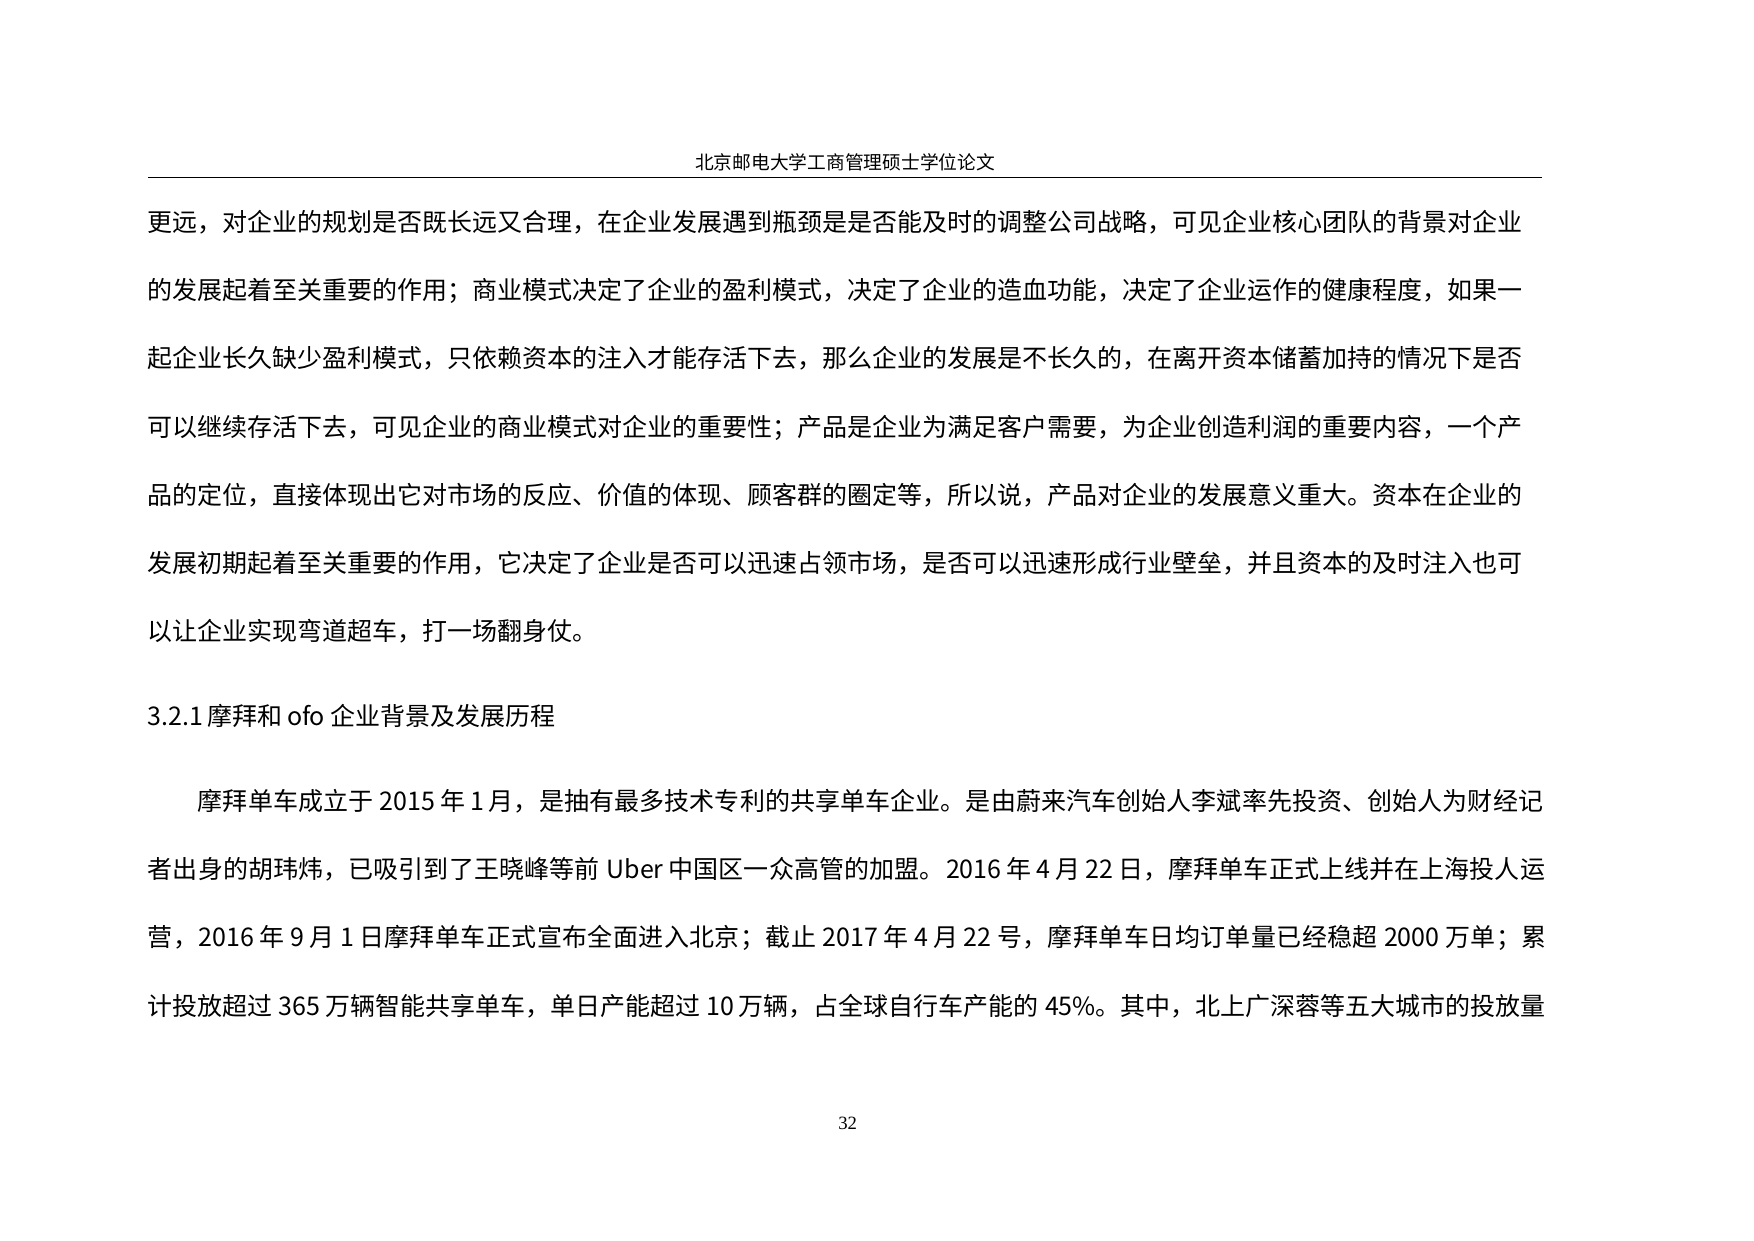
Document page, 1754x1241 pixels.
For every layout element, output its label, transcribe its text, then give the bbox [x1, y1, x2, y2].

subtitle 摩拜和ofo企业背景及发展历程 [148, 681, 1547, 749]
